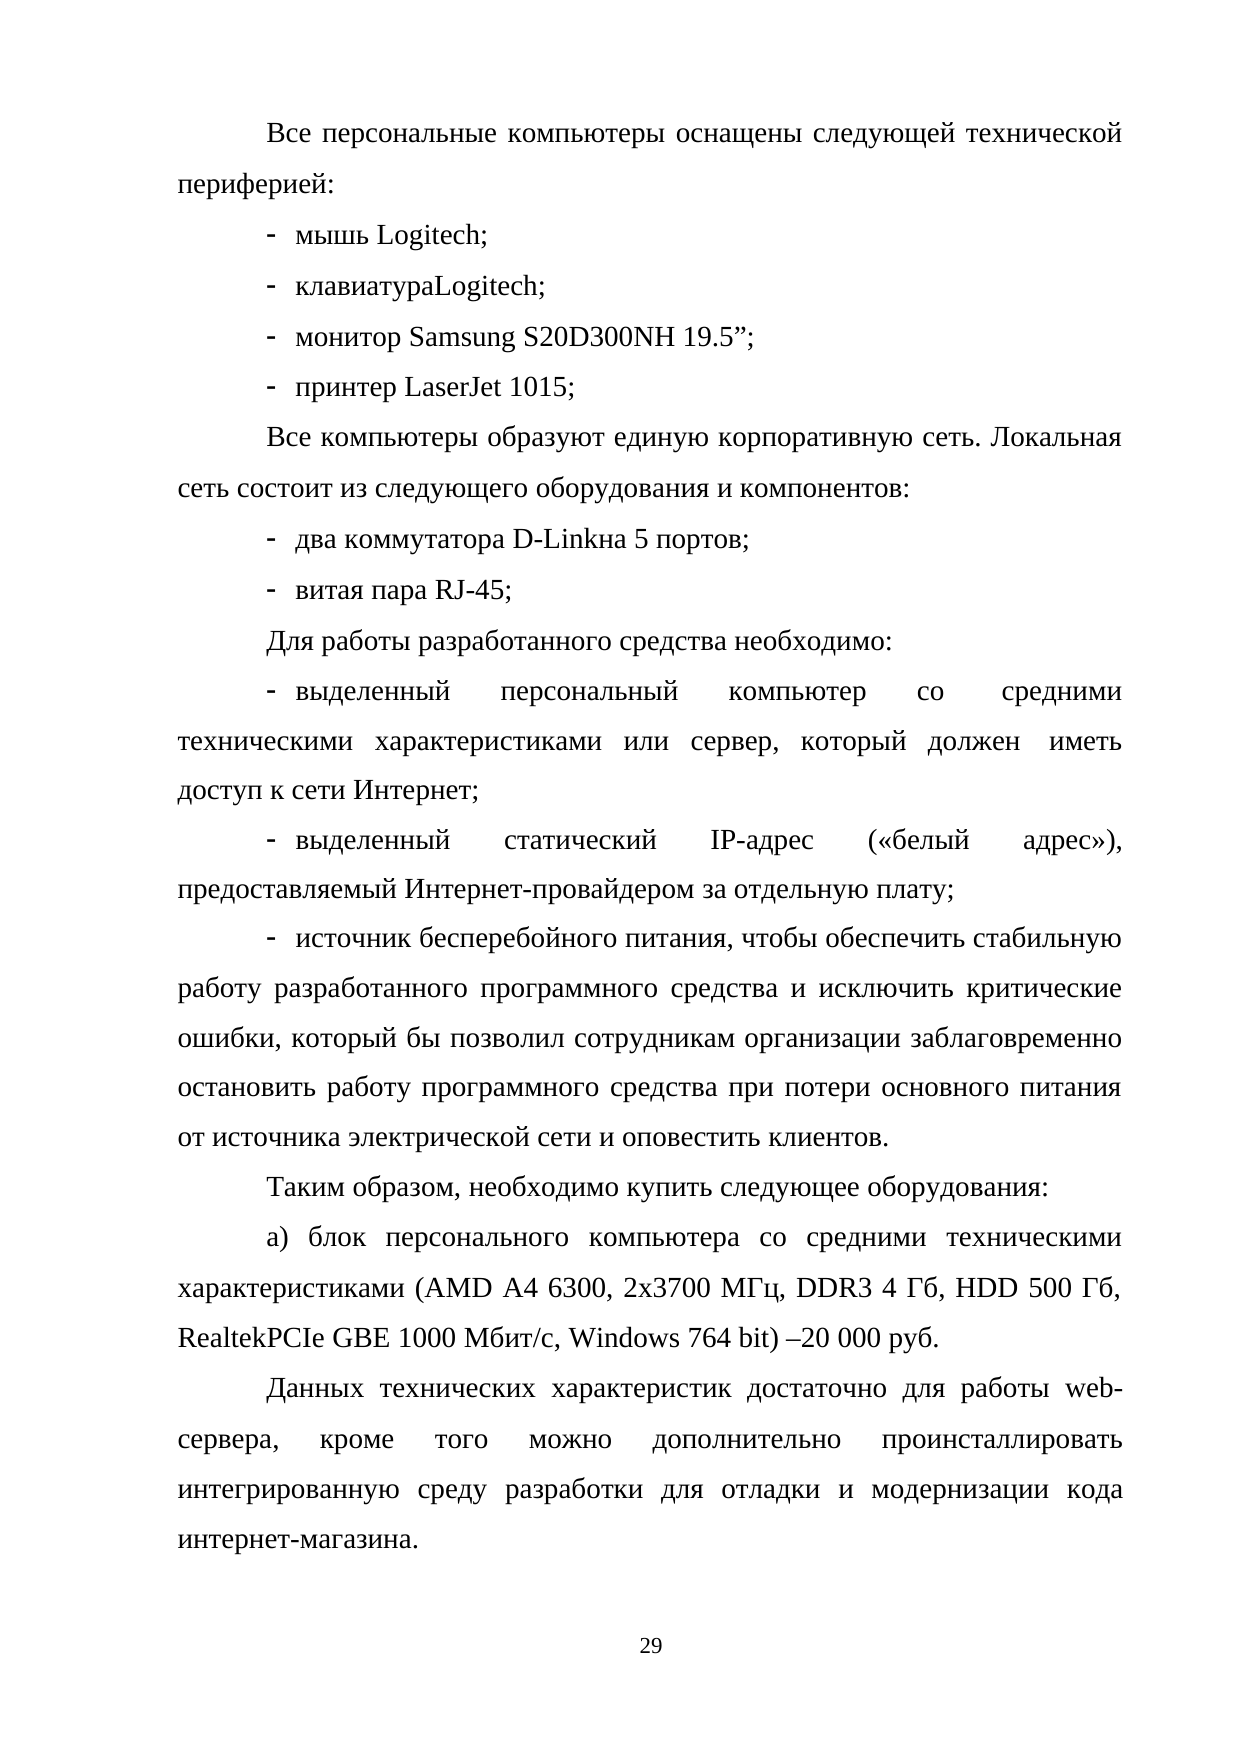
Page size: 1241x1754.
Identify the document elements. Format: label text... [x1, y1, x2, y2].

list принтер LaserJet 1015; [266, 369, 1215, 403]
list источник бесперебойного питания, чтобы обеспечить стабильную работу разработанного программного средства и исключить критические ошибки, который бы позволил сотрудникам организации заблаговременно остановить работу программного средства при потери основного питания от источника электрической сети и оповестить клиентов. [177, 921, 1123, 1153]
text Данных технических характеристик достаточно для работы web- сервера, кроме того можно дополнительно проинсталлировать интегрированную среду разработки для отладки и модернизации кода интернет-магазина. [177, 1371, 1123, 1555]
text Таким образом, необходимо купить следующее оборудования: [266, 1169, 1215, 1203]
text Все компьютеры образуют единую корпоративную сеть. Локальная сеть состоит из следующего оборудования и компонентов: [177, 419, 1122, 503]
text Для работы разработанного средства необходимо: [266, 623, 1215, 656]
text Все персональные компьютеры оснащены следующей технической периферией: [177, 115, 1123, 199]
list мышь Logitech; [266, 217, 1215, 252]
list выделенный статический IP-адрес («белый адрес»), предоставляемый Интернет-провайдером за отдельную плату; [177, 822, 1123, 904]
list витая пара RJ-45; [266, 572, 1215, 606]
list выделенный персональный компьютер со средними техническими характеристиками или сервер, который должен иметь доступ к сети Интернет; [177, 673, 1122, 806]
list клавиатураLogitech; [266, 268, 1215, 302]
text а) блок персонального компьютера со средними техническими характеристиками (AMD A4 6300, 2x3700 МГц, DDR3 4 Гб, HDD 500 Гб, RealtekPCIe GBE 1000 Мбит/с, Windows 764 bit) –20 000 руб. [177, 1219, 1122, 1354]
list два коммутатора D-Linkна 5 портов; [266, 521, 1215, 556]
list монитор Samsung S20D300NH 19.5”; [266, 319, 1215, 352]
